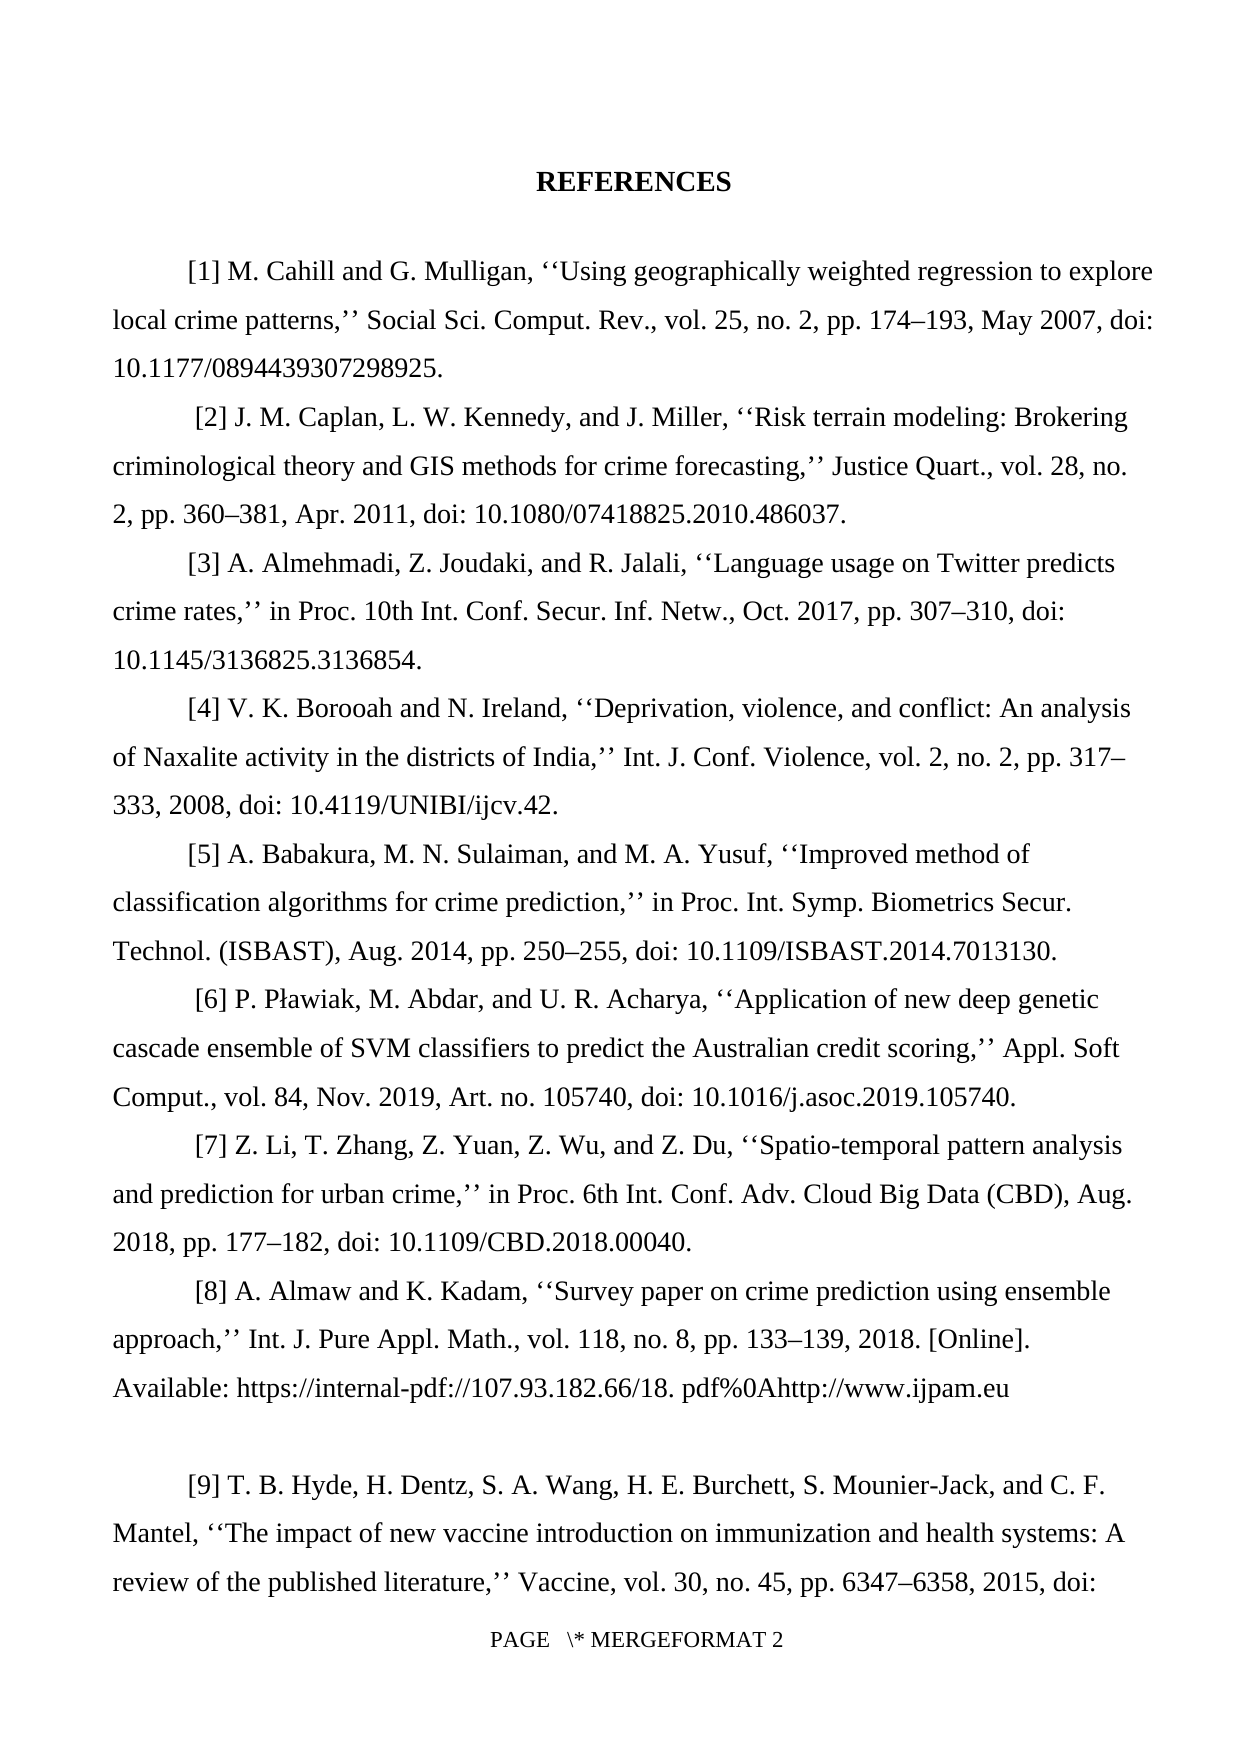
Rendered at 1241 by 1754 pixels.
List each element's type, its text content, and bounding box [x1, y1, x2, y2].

text [4] V. K. Borooah and N. Ireland, ‘‘Deprivation, violence, and conflict: An analysis of Naxalite activity in the districts of India,’’ Int. J. Conf. Violence, vol. 2, no. 2, pp. 317–333, 2008, doi: 10.4119/UNIBI/ijcv.42. [112, 691, 1155, 821]
text [6] P. Pławiak, M. Abdar, and U. R. Acharya, ‘‘Application of new deep genetic cascade ensemble of SVM classifiers to predict the Australian credit scoring,’’ Appl. Soft Comput., vol. 84, Nov. 2019, Art. no. 105740, doi: 10.1016/j.asoc.2019.105740. [112, 982, 1155, 1112]
text [3] A. Almehmadi, Z. Joudaki, and R. Jalali, ‘‘Language usage on Twitter predicts crime rates,’’ in Proc. 10th Int. Conf. Secur. Inf. Netw., Oct. 2017, pp. 307–310, doi: 10.1145/3136825.3136854. [112, 546, 1155, 675]
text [112, 1468, 1155, 1597]
text [5] A. Babakura, M. N. Sulaiman, and M. A. Yusuf, ‘‘Improved method of classification algorithms for crime prediction,’’ in Proc. Int. Symp. Biometrics Secur. Technol. (ISBAST), Aug. 2014, pp. 250–255, doi: 10.1109/ISBAST.2014.7013130. [112, 837, 1155, 966]
subtitle REFERENCES [112, 164, 1155, 198]
text [7] Z. Li, T. Zhang, Z. Yuan, Z. Wu, and Z. Du, ‘‘Spatio-temporal pattern analysis and prediction for urban crime,’’ in Proc. 6th Int. Conf. Adv. Cloud Big Data (CBD), Aug. 2018, pp. 177–182, doi: 10.1109/CBD.2018.00040. [112, 1128, 1155, 1258]
text [8] A. Almaw and K. Kadam, ‘‘Survey paper on crime prediction using ensemble approach,’’ Int. J. Pure Appl. Math., vol. 118, no. 8, pp. 133–139, 2018. [Online]. Available: https://internal-pdf://107.93.182.66/18. pdf%0Ahttp://www.ijpam.eu [112, 1274, 1155, 1403]
text [1] M. Cahill and G. Mulligan, ‘‘Using geographically weighted regression to explore local crime patterns,’’ Social Sci. Comput. Rev., vol. 25, no. 2, pp. 174–193, May 2007, doi: 10.1177/0894439307298925. [112, 254, 1155, 384]
text [2] J. M. Caplan, L. W. Kennedy, and J. Miller, ‘‘Risk terrain modeling: Brokering criminological theory and GIS methods for crime forecasting,’’ Justice Quart., vol. 28, no. 2, pp. 360–381, Apr. 2011, doi: 10.1080/07418825.2010.486037. [112, 400, 1155, 529]
